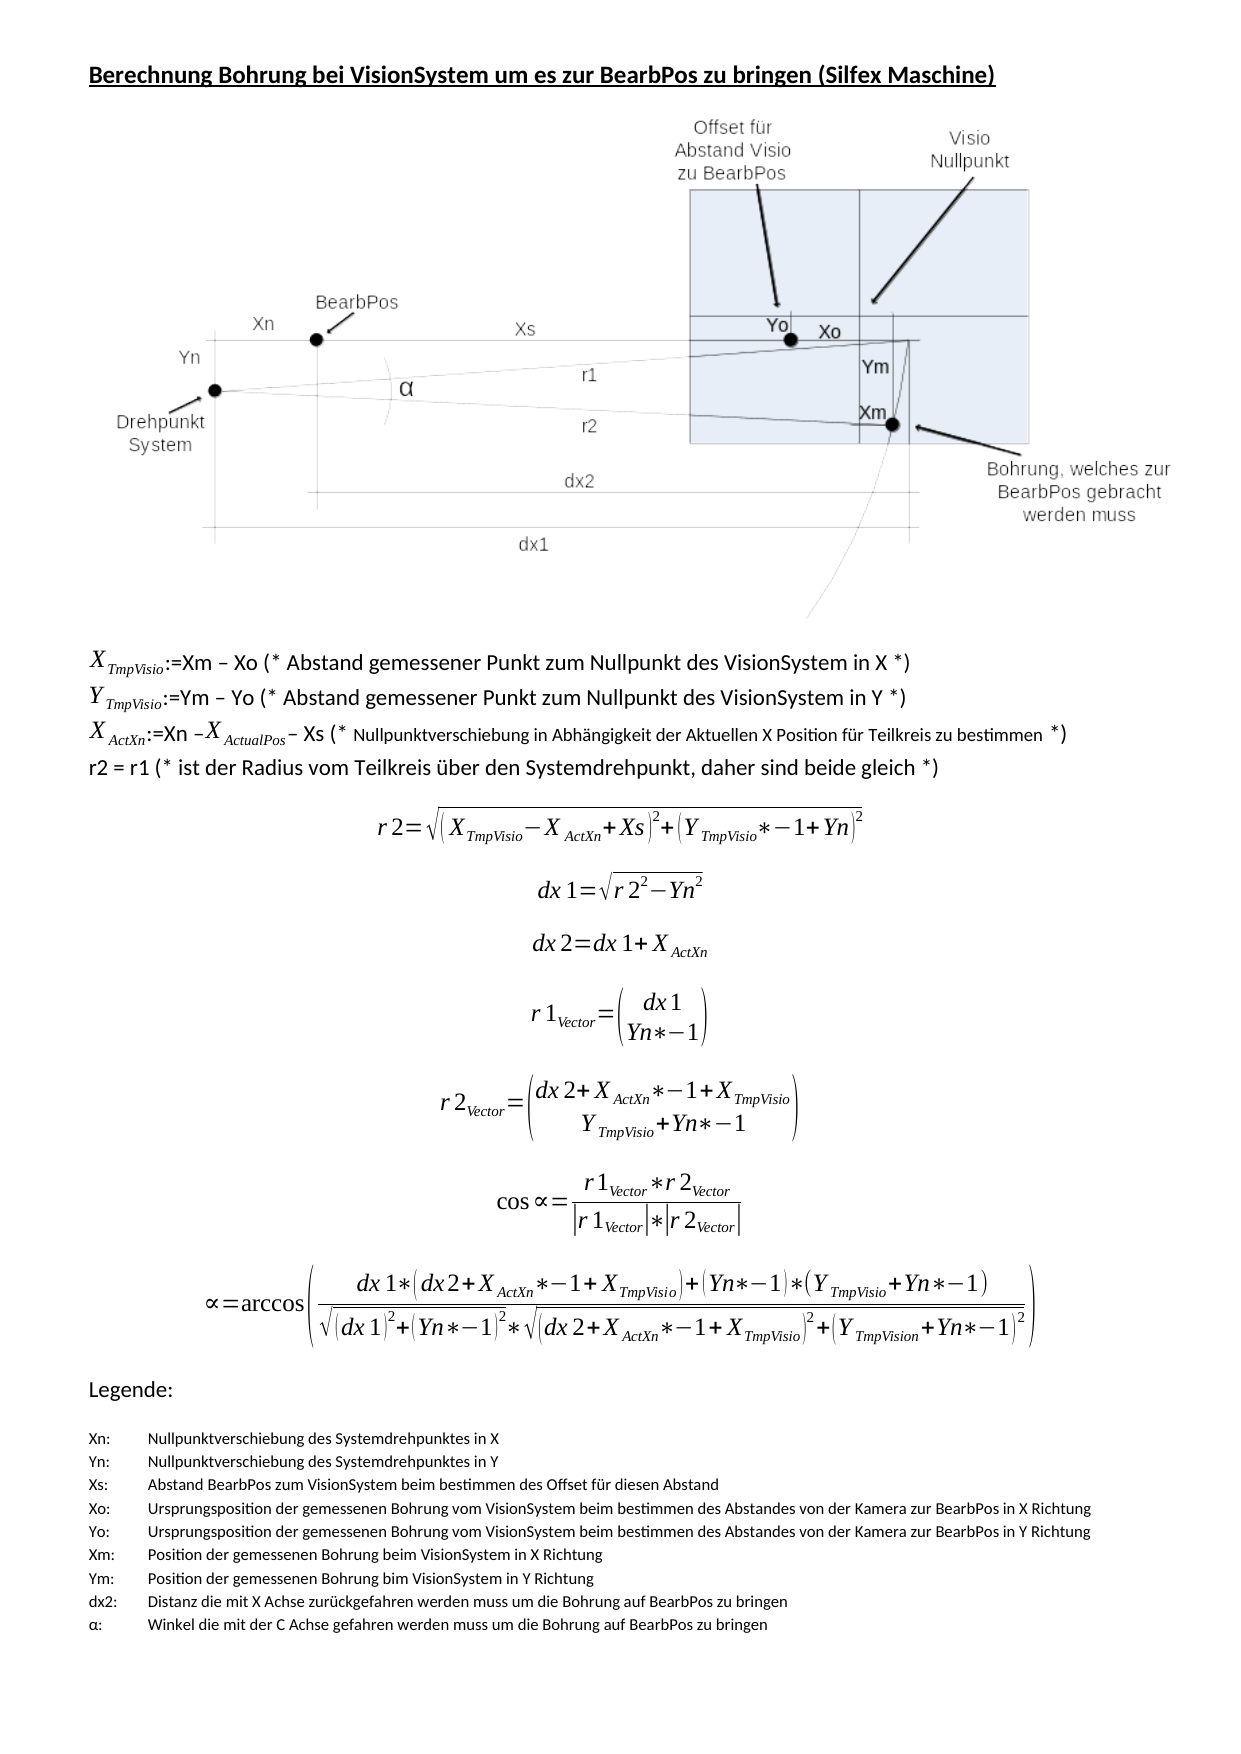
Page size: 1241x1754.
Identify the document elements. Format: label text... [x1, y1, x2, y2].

text Legende: [88, 1375, 1152, 1403]
text Berechnung Bohrung bei VisionSystem um es zur BearbPos zu bringen (Silfex Maschine) [88, 59, 1152, 90]
text :=Xm – Xo (* Abstand gemessener Punkt zum Nullpunkt des VisionSystem in X *) :=Ym – Yo (* Abstand gemessener Punkt zum Nullpunkt des VisionSystem in Y *) :=Xn –– Xs (* Nullpunktverschiebung in Abhängigkeit der Aktuellen X Position für Teilkreis zu bestimmen *) r2 = r1 (* ist der Radius vom Teilkreis über den Systemdrehpunkt, daher sind beide gleich *) [88, 646, 1152, 781]
text Xn: Nullpunktverschiebung des Systemdrehpunktes in X Yn: Nullpunktverschiebung des Systemdrehpunktes in Y Xs: Abstand BearbPos zum VisionSystem beim bestimmen des Offset für diesen Abstand Xo: Ursprungsposition der gemessenen Bohrung vom VisionSystem beim bestimmen des Abstandes von der Kamera zur BearbPos in X Richtung Yo: Ursprungsposition der gemessenen Bohrung vom VisionSystem beim bestimmen des Abstandes von der Kamera zur BearbPos in Y Richtung Xm: Position der gemessenen Bohrung beim VisionSystem in X Richtung Ym: Position der gemessenen Bohrung bim VisionSystem in Y Richtung dx2: Distanz die mit X Achse zurückgefahren werden muss um die Bohrung auf BearbPos zu bringen α: Winkel die mit der C Achse gefahren werden muss um die Bohrung auf BearbPos zu bringen [88, 1428, 1152, 1635]
